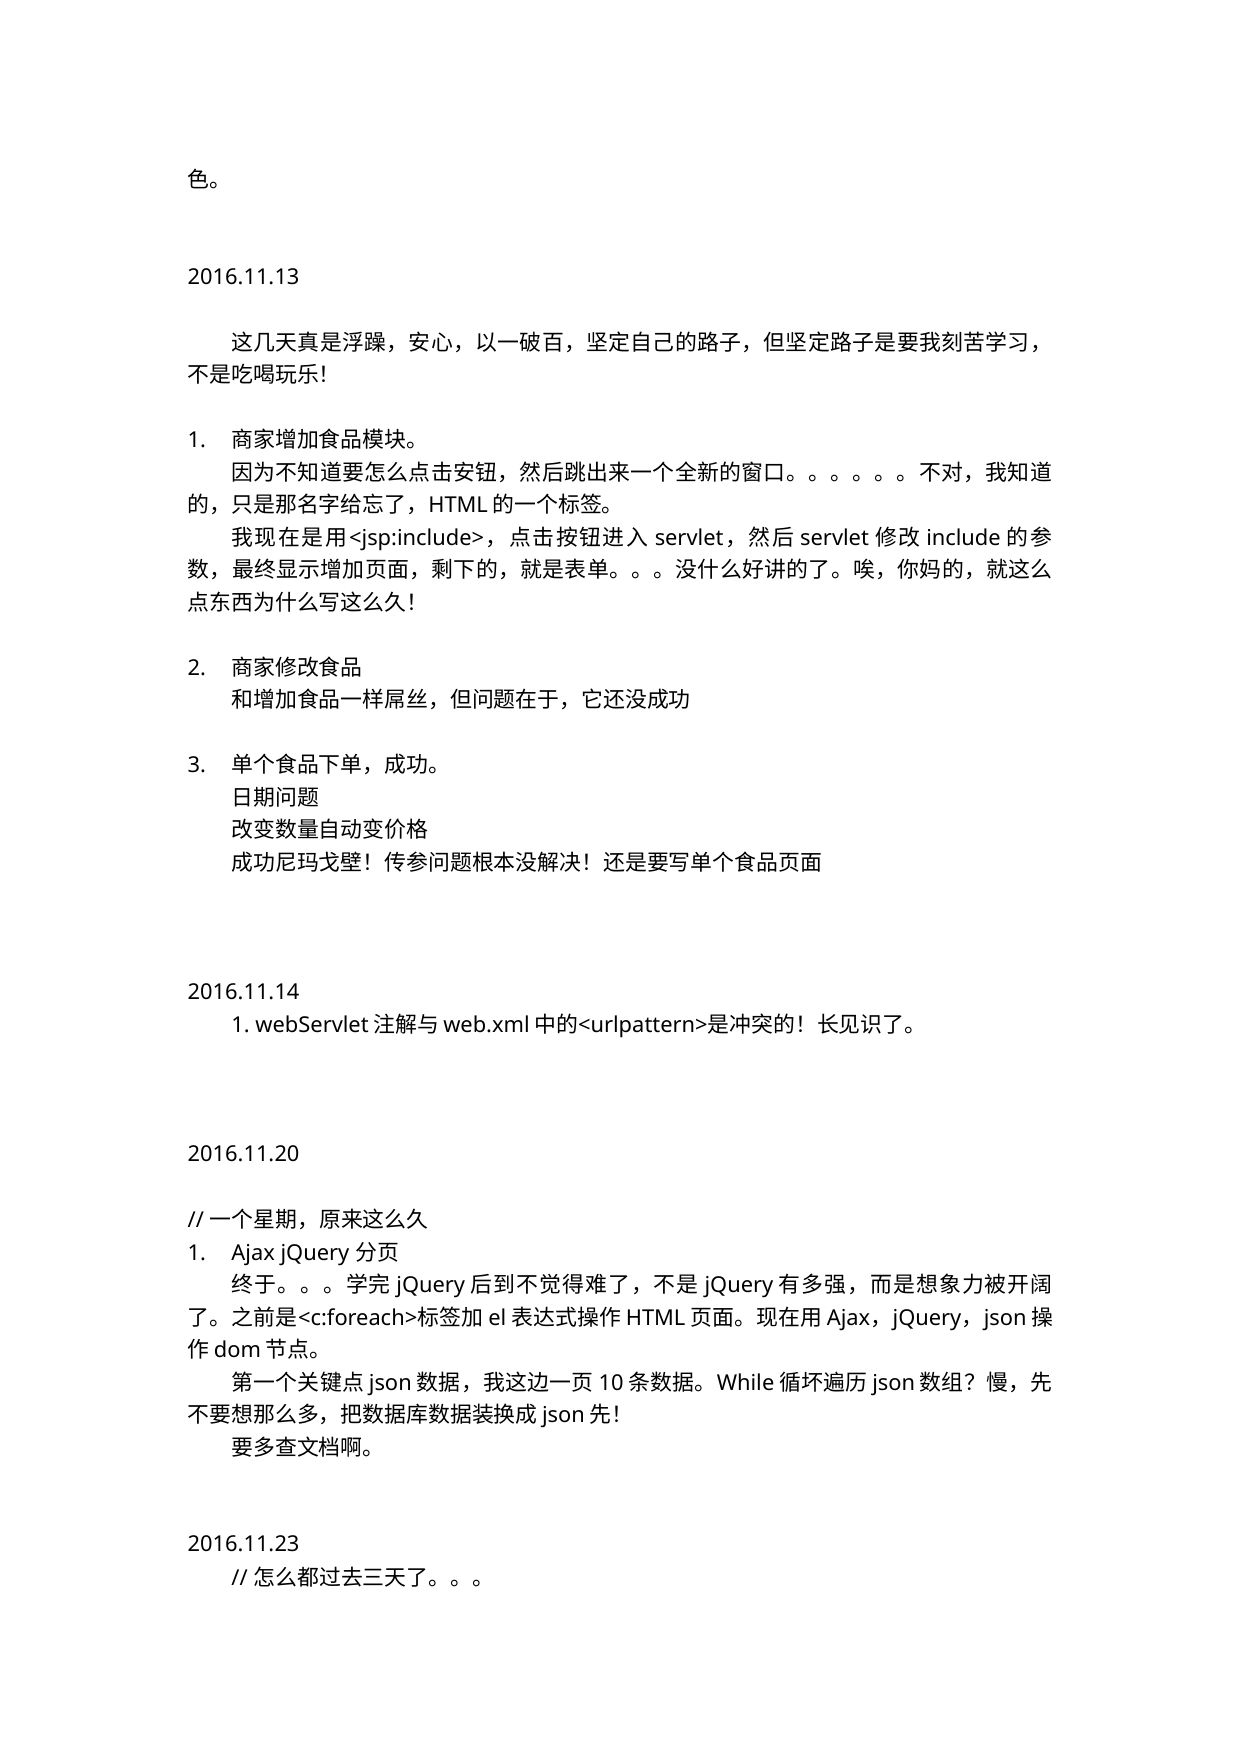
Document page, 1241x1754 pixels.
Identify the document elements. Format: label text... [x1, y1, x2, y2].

list // 一个星期，原来这么久 [187, 1202, 1053, 1234]
list 商家修改食品 [187, 649, 1053, 682]
list 单个食品下单，成功。 [187, 747, 1053, 779]
list 2016.11.13 [187, 259, 1053, 292]
list 2016.11.20 [187, 1137, 1053, 1169]
list 成功尼玛戈壁！传参问题根本没解决！还是要写单个食品页面 [187, 844, 1053, 877]
list 第一个关键点json数据，我这边一页10条数据。While循坏遍历json数组？慢，先不要想那么多，把数据库数据装换成json先！ [187, 1364, 1053, 1429]
list 商家增加食品模块。 [187, 422, 1053, 454]
list 终于。。。学完jQuery后到不觉得难了，不是jQuery有多强，而是想象力被开阔了。之前是<c:foreach>标签加el表达式操作HTML页面。现在用Ajax，jQuery，json操作dom节点。 [187, 1267, 1053, 1364]
list // 怎么都过去三天了。。。 [187, 1559, 1053, 1592]
list 改变数量自动变价格 [187, 812, 1053, 844]
list 2016.11.14 [187, 974, 1053, 1007]
list 1. webServlet注解与web.xml中的<urlpattern>是冲突的！长见识了。 [187, 1007, 1053, 1039]
list 和增加食品一样屌丝，但问题在于，它还没成功 [187, 682, 1053, 714]
list Ajax jQuery 分页 [187, 1234, 1053, 1267]
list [187, 162, 1053, 194]
list 这几天真是浮躁，安心，以一破百，坚定自己的路子，但坚定路子是要我刻苦学习，不是吃喝玩乐！ [187, 324, 1053, 389]
list 日期问题 [187, 779, 1053, 812]
list 因为不知道要怎么点击安钮，然后跳出来一个全新的窗口。。。。。。不对，我知道的，只是那名字给忘了，HTML的一个标签。 [187, 454, 1053, 519]
list 要多查文档啊。 [187, 1429, 1053, 1462]
list 我现在是用<jsp:include>，点击按钮进入servlet，然后servlet修改include的参数，最终显示增加页面，剩下的，就是表单。。。没什么好讲的了。唉，你妈的，就这么点东西为什么写这么久！ [187, 519, 1053, 617]
list 2016.11.23 [187, 1527, 1053, 1559]
